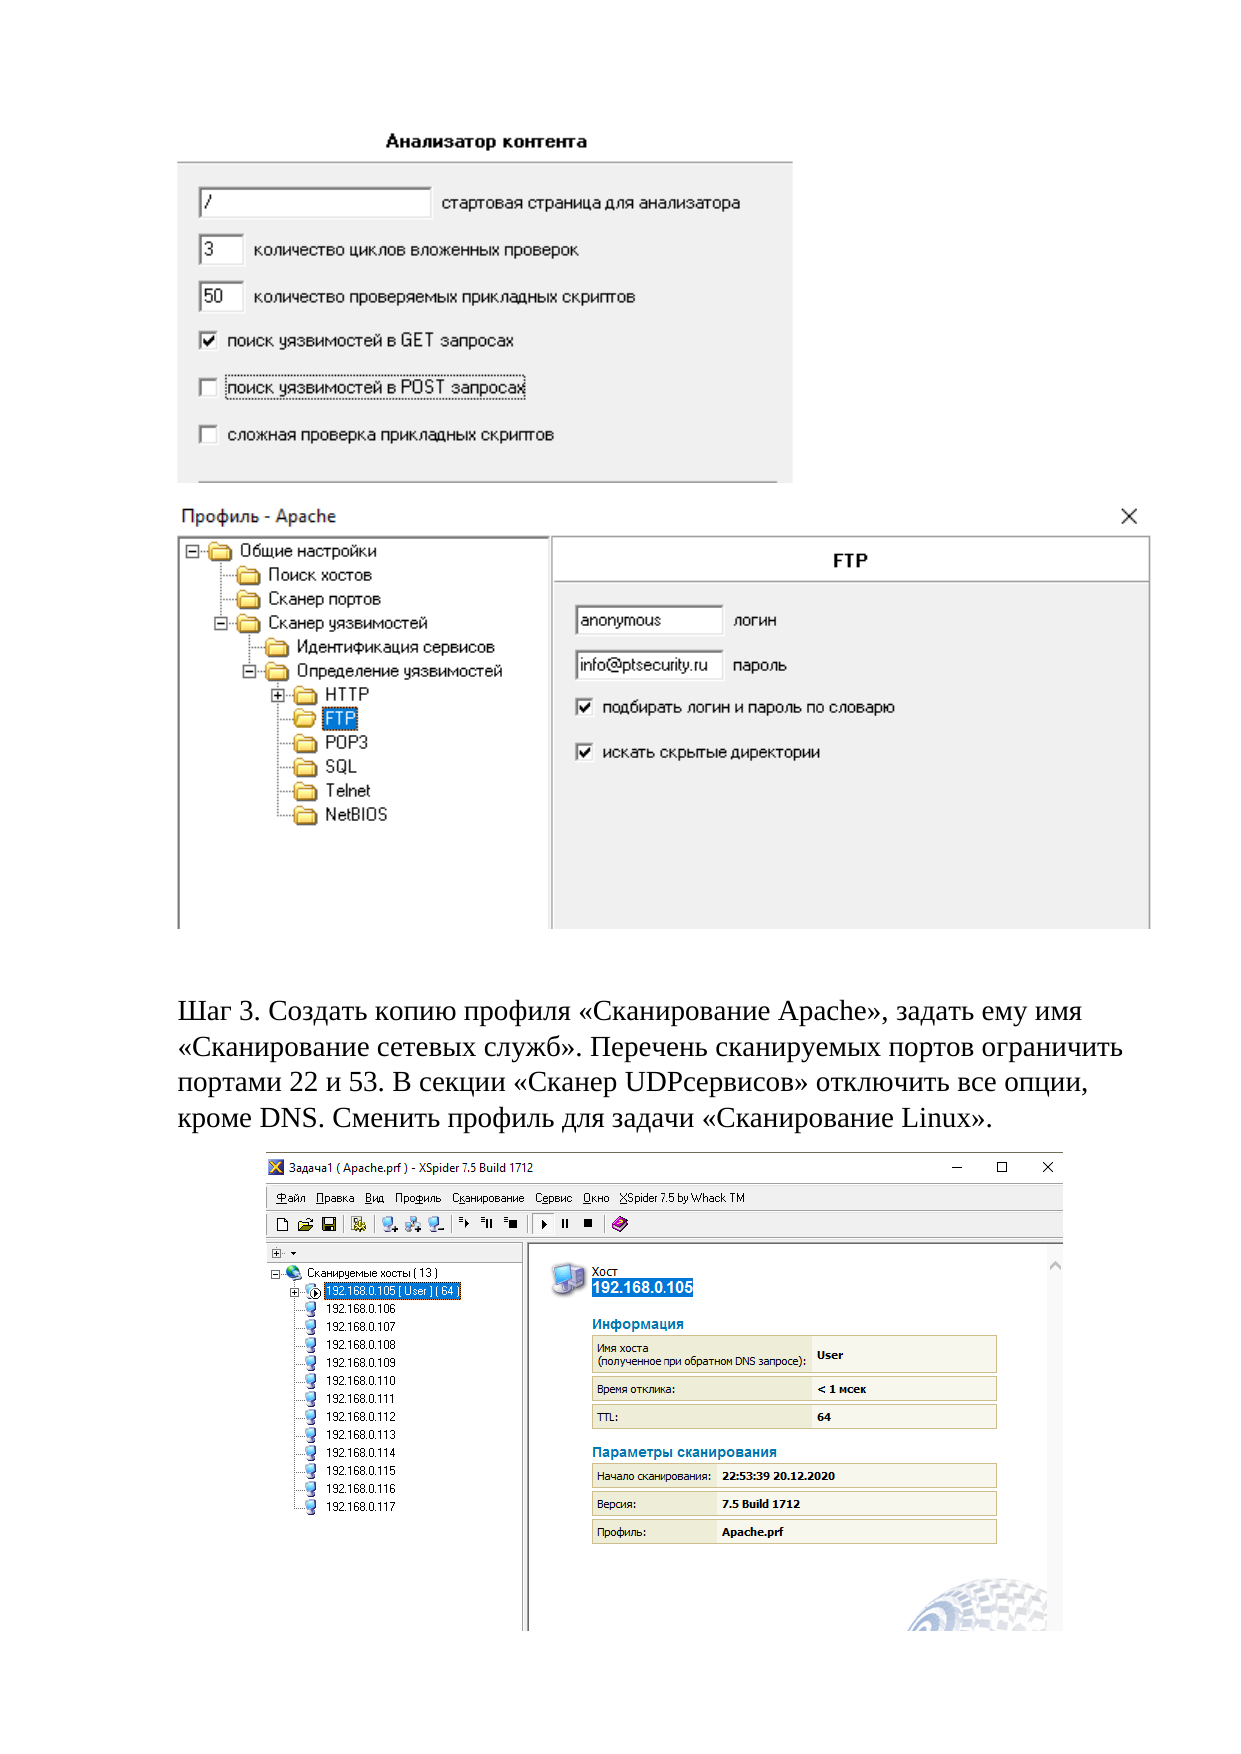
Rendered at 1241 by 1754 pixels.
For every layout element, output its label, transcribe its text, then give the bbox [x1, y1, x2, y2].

text Шаг 3. Создать копию профиля «Сканирование Apache», задать ему имя «Сканирование сетевых служб». Перечень сканируемых портов ограничить портами 22 и 53. В секции «Сканер UDPсервисов» отключить все опции, кроме DNS. Сменить профиль для задачи «Сканирование Linux». [177, 993, 1152, 1133]
picture [177, 118, 793, 483]
picture [177, 500, 1152, 929]
picture [266, 1152, 1063, 1631]
